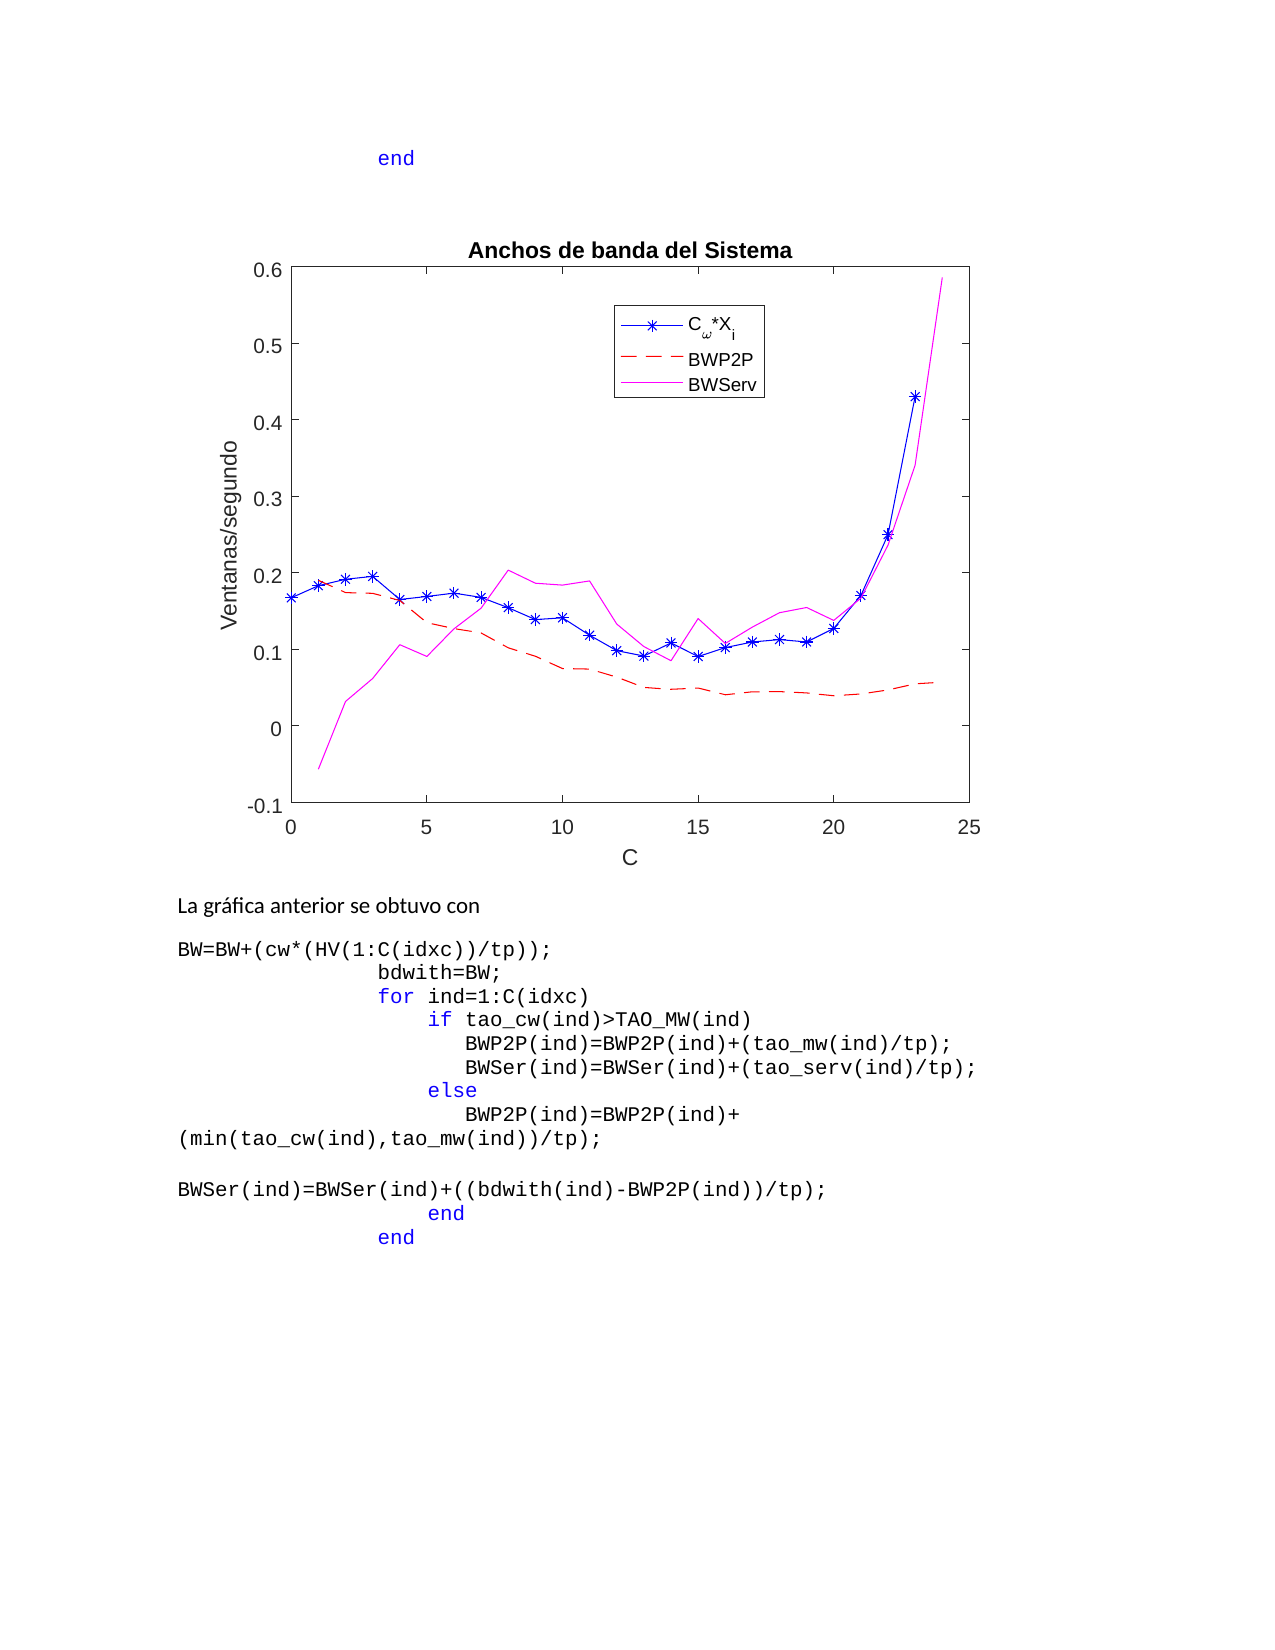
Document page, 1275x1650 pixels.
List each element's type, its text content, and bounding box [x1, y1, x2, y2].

text BWP2P(ind)=BWP2P(ind)+(tao_mw(ind)/tp); [177, 1033, 1098, 1057]
text if tao_cw(ind)>TAO_MW(ind) [177, 1009, 1098, 1033]
text BW=BW+(cw*(HV(1:C(idxc))/tp)); [177, 938, 1098, 962]
text else [177, 1080, 1098, 1104]
text BWP2P(ind)=BWP2P(ind)+(min(tao_cw(ind),tao_mw(ind))/tp); [177, 1104, 1098, 1151]
text end [177, 148, 1098, 171]
text BWSer(ind)=BWSer(ind)+(tao_serv(ind)/tp); [177, 1057, 1098, 1080]
text for ind=1:C(idxc) [177, 986, 1098, 1009]
text BWSer(ind)=BWSer(ind)+((bdwith(ind)-BWP2P(ind))/tp); [177, 1151, 1098, 1203]
text La gráfica anterior se obtuvo con [177, 892, 1098, 920]
text bdwith=BW; [177, 962, 1098, 986]
text end [177, 1203, 1098, 1227]
text end [177, 1227, 1098, 1250]
